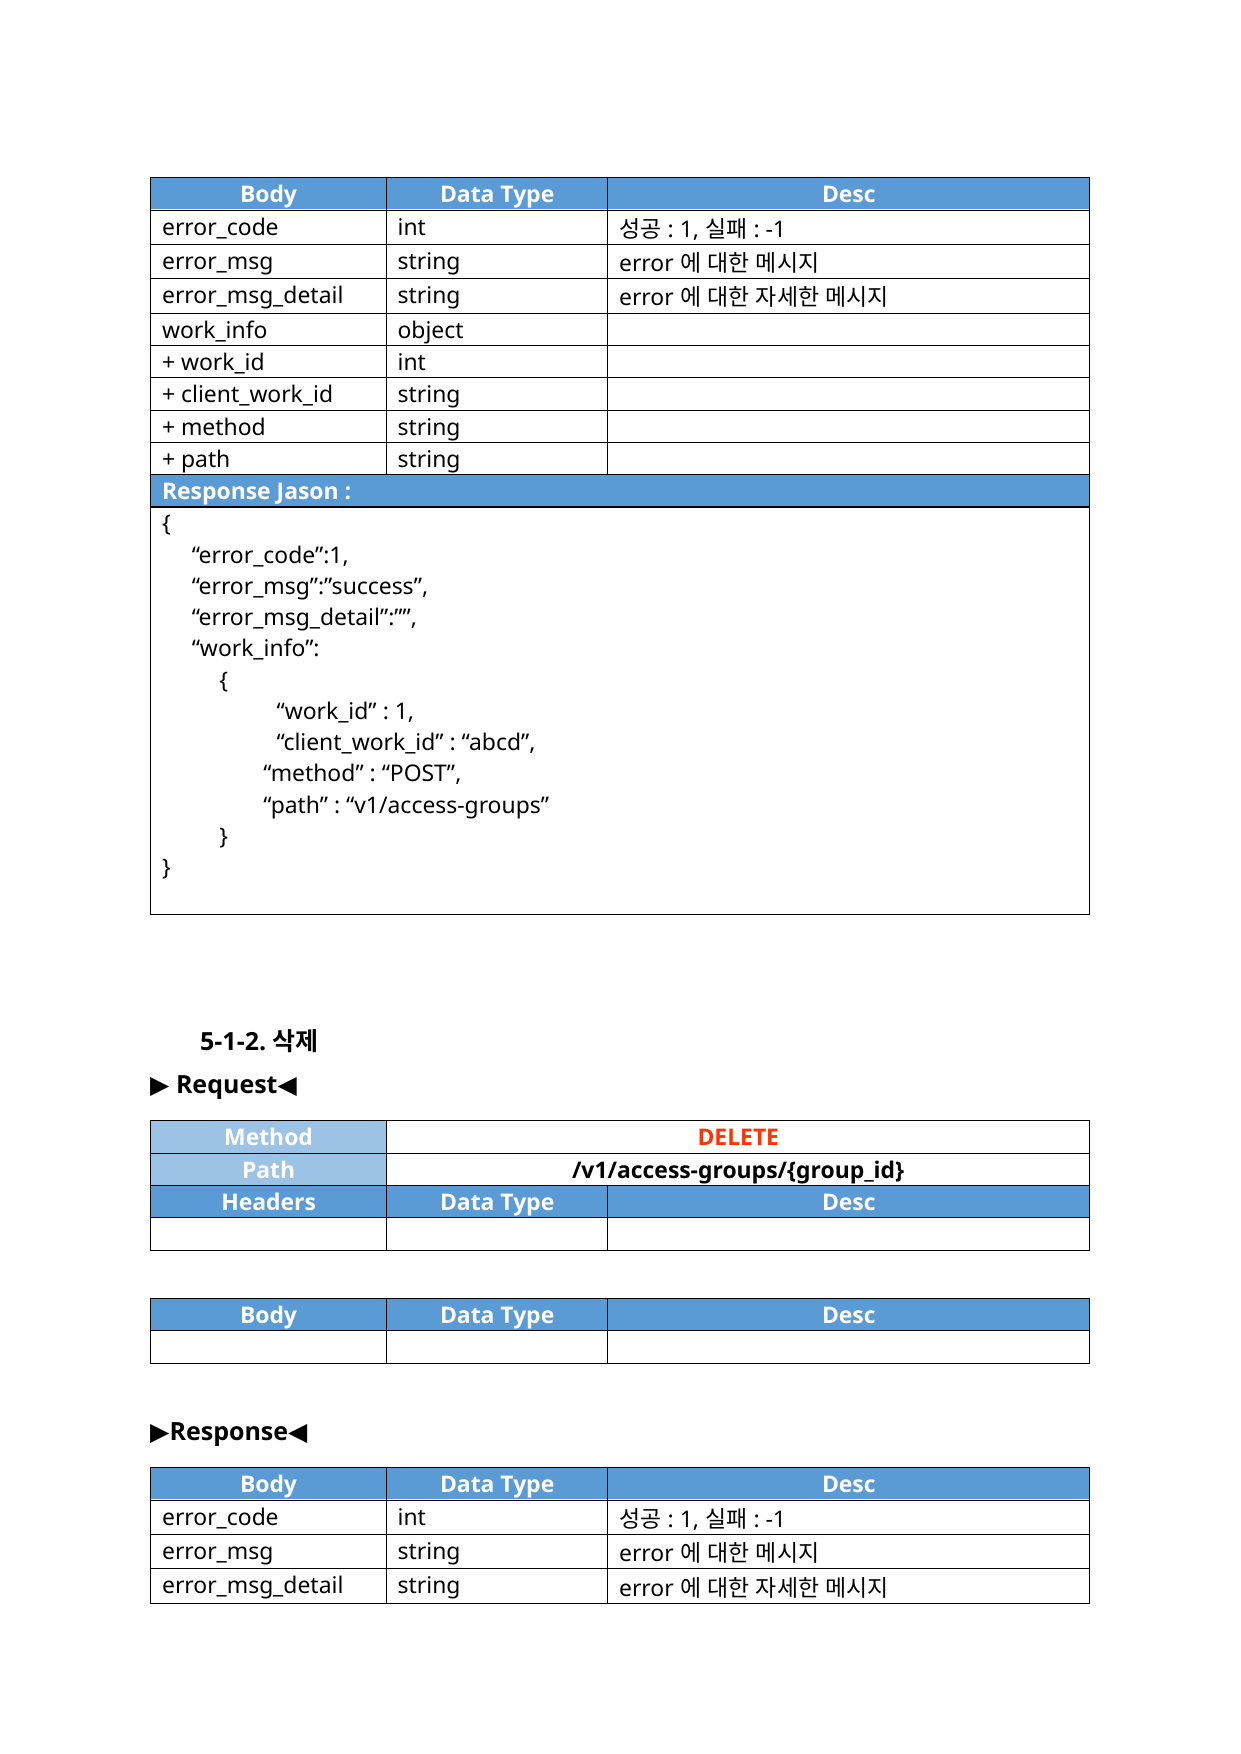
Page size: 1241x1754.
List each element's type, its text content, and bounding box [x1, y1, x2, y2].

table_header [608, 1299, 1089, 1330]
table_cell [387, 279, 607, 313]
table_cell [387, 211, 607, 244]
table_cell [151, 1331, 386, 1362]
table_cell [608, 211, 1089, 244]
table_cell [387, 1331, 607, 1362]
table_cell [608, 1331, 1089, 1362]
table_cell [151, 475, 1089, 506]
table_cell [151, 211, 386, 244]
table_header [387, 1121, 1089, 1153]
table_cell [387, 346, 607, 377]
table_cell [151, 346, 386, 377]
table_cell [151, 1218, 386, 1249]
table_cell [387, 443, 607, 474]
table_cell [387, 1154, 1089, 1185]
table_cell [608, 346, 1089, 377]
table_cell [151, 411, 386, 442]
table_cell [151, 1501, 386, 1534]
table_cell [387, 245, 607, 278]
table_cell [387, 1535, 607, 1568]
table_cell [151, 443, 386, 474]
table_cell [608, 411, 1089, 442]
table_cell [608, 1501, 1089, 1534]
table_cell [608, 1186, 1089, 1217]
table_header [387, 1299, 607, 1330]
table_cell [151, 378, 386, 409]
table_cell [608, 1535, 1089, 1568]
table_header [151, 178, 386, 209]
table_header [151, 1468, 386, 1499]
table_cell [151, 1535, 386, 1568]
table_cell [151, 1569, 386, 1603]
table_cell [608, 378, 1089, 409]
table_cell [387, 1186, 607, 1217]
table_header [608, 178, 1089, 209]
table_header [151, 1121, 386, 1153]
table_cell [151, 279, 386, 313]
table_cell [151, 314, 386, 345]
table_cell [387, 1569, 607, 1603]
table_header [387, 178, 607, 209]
text ▶ Request◀ [150, 1067, 1090, 1101]
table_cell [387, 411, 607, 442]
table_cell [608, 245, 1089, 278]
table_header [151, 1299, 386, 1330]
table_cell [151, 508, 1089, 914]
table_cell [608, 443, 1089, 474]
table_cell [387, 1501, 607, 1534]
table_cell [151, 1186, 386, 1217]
subtitle 5-1-2. 삭제 [150, 1022, 1090, 1058]
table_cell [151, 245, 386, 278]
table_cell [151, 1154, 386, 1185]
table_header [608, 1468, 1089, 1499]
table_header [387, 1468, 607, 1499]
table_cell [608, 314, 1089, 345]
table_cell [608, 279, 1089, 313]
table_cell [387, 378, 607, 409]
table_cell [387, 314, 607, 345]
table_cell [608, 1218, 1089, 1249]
text ▶Response◀ [150, 1414, 1090, 1448]
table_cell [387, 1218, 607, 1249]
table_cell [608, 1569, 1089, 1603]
